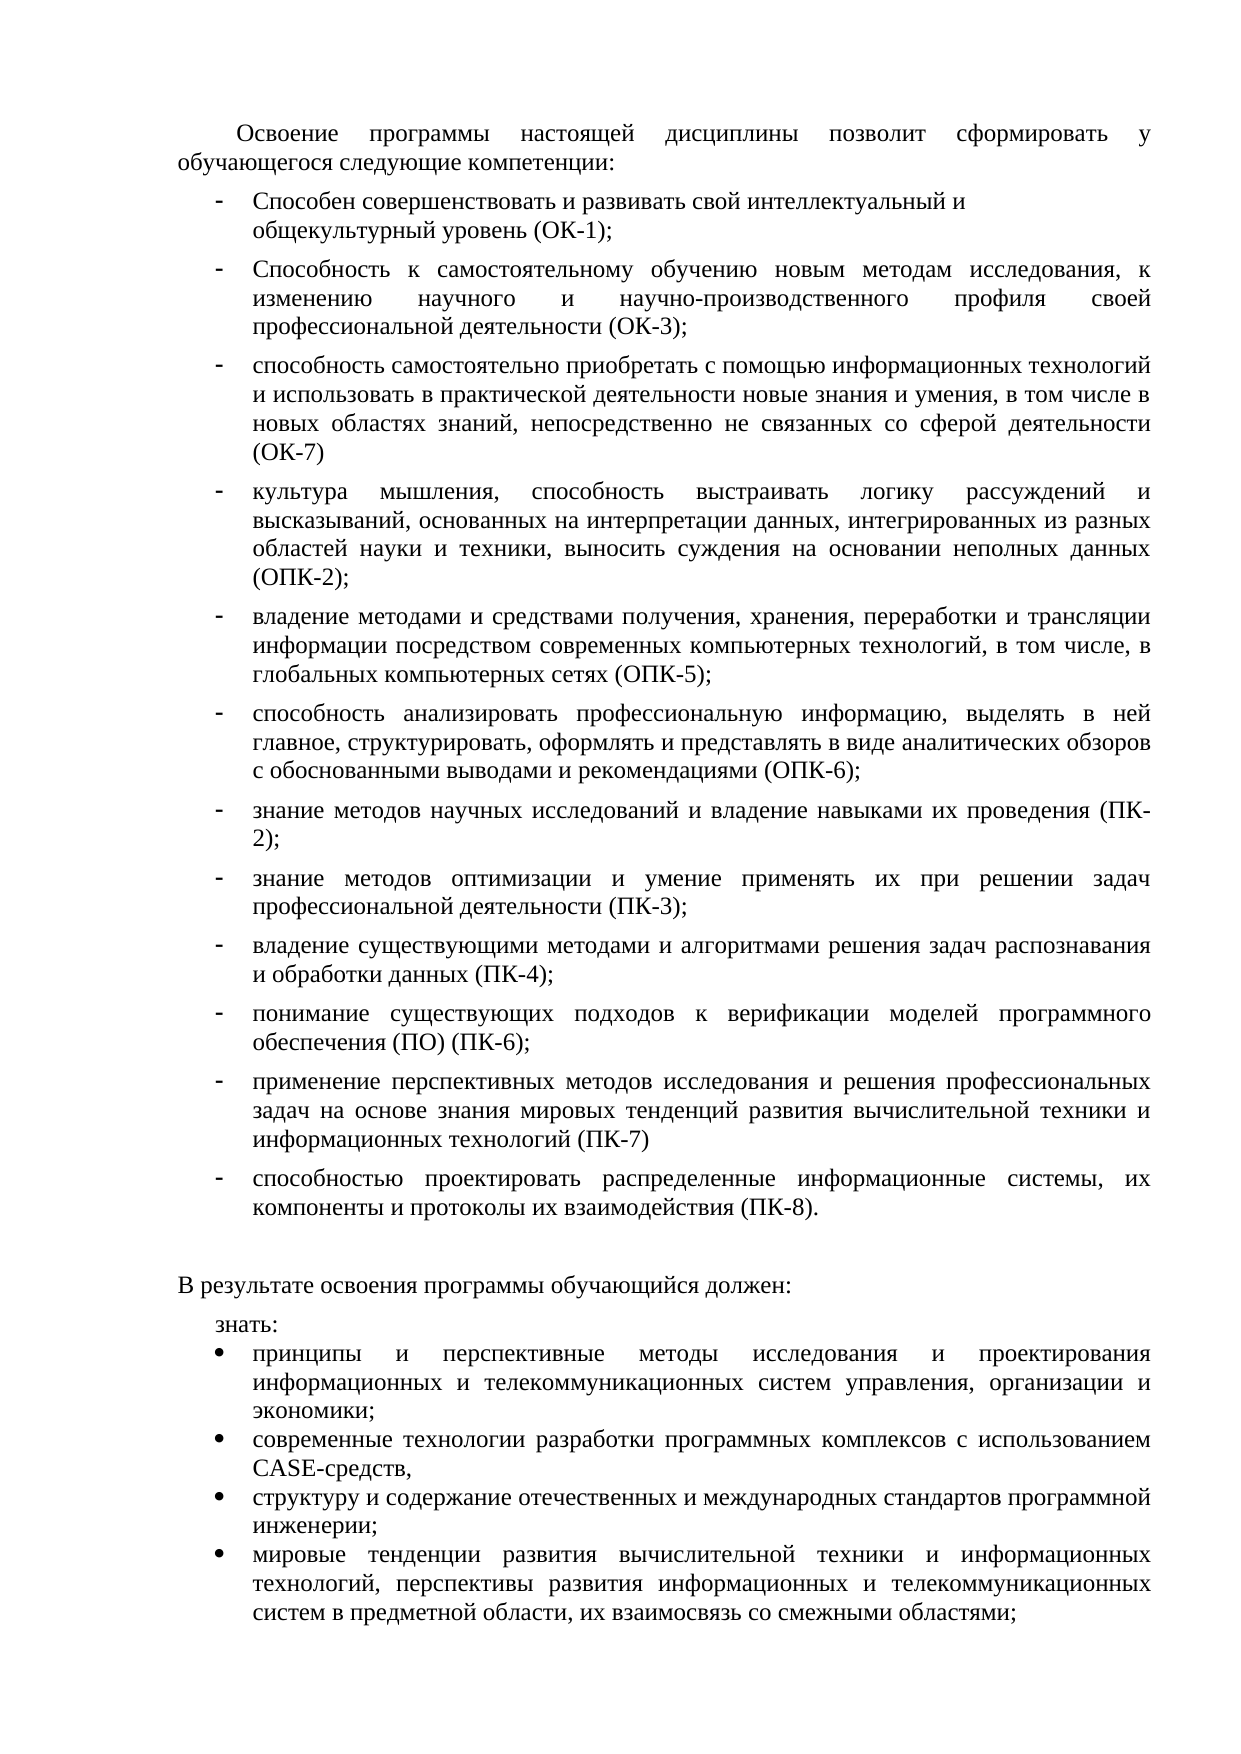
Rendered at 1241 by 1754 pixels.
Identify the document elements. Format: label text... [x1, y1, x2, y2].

list владение существующими методами и алгоритмами решения задач распознавания и обработки данных (ПК-4); [215, 931, 1152, 988]
text Освоение программы настоящей дисциплины позволит сформировать у обучающегося следующие компетенции: [177, 118, 1152, 176]
list владение методами и средствами получения, хранения, переработки и трансляции информации посредством современных компьютерных технологий, в том числе, в глобальных компьютерных сетях (ОПК-5); [215, 601, 1152, 688]
list структуру и содержание отечественных и международных стандартов программной инженерии; [215, 1482, 1152, 1539]
text В результате освоения программы обучающийся должен: [177, 1270, 1152, 1299]
list знание методов научных исследований и владение навыками их проведения (ПК-2); [215, 795, 1152, 852]
list способность анализировать профессиональную информацию, выделять в ней главное, структурировать, оформлять и представлять в виде аналитических обзоров с обоснованными выводами и рекомендациями (ОПК-6); [215, 698, 1152, 784]
list Способность к самостоятельному обучению новым методам исследования, к изменению научного и научно-производственного профиля своей профессиональной деятельности (ОК-3); [215, 254, 1152, 340]
list принципы и перспективные методы исследования и проектирования информационных и телекоммуникационных систем управления, организации и экономики; [215, 1338, 1152, 1424]
list способностью проектировать распределенные информационные системы, их компоненты и протоколы их взаимодействия (ПК-8). [215, 1163, 1152, 1221]
list культура мышления, способность выстраивать логику рассуждений и высказываний, основанных на интерпретации данных, интегрированных из разных областей науки и техники, выносить суждения на основании неполных данных (ОПК-2); [215, 476, 1152, 591]
list знание методов оптимизации и умение применять их при решении задач профессиональной деятельности (ПК-3); [215, 863, 1152, 920]
text знать: [215, 1309, 1152, 1338]
list мировые тенденции развития вычислительной техники и информационных технологий, перспективы развития информационных и телекоммуникационных систем в предметной области, их взаимосвязь со смежными областями; [215, 1539, 1152, 1626]
list понимание существующих подходов к верификации моделей программного обеспечения (ПО) (ПК-6); [215, 998, 1152, 1056]
list Способен совершенствовать и развивать свой интеллектуальный и общекультурный уровень (ОК-1); [215, 186, 1152, 243]
list современные технологии разработки программных комплексов с использованием CASE-средств, [215, 1424, 1152, 1482]
list применение перспективных методов исследования и решения профессиональных задач на основе знания мировых тенденций развития вычислительной техники и информационных технологий (ПК-7) [215, 1066, 1152, 1153]
list способность самостоятельно приобретать с помощью информационных технологий и использовать в практической деятельности новые знания и умения, в том числе в новых областях знаний, непосредственно не связанных со сферой деятельности (ОК-7) [215, 351, 1152, 466]
